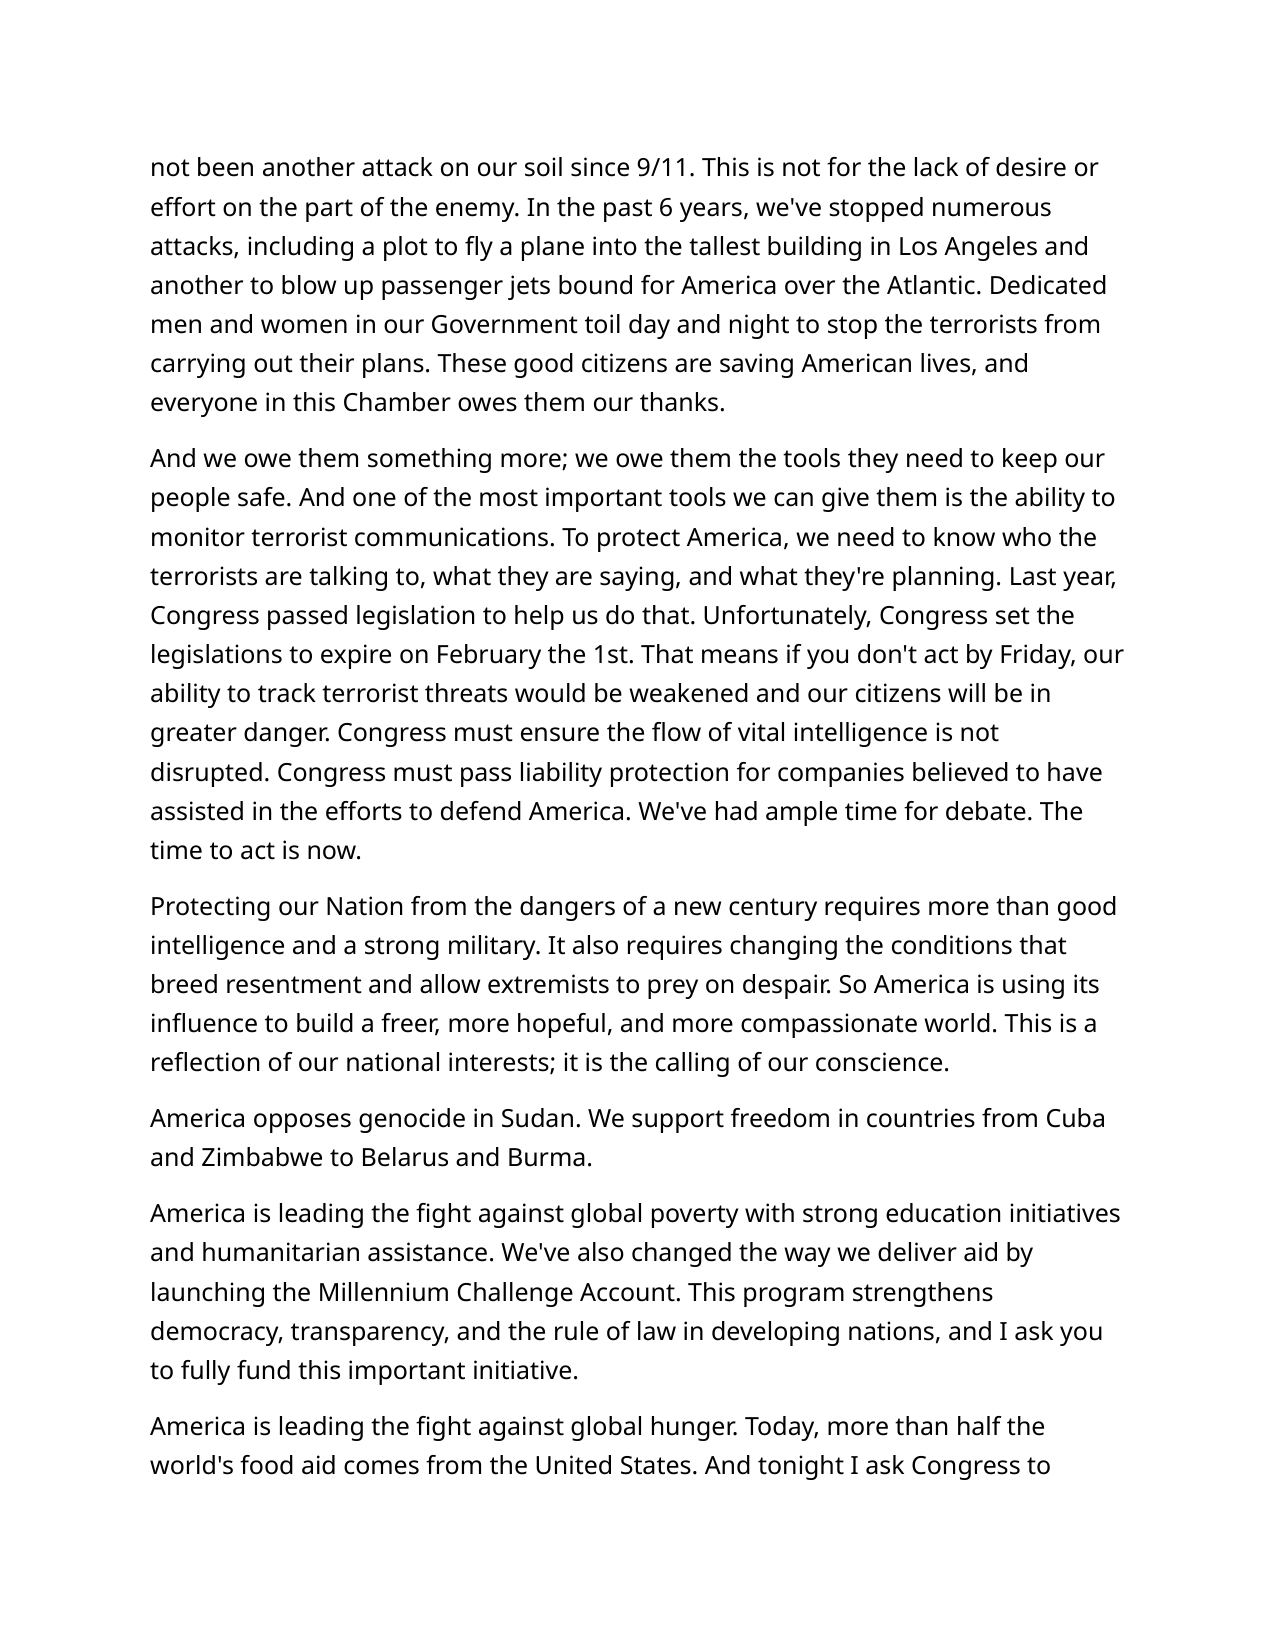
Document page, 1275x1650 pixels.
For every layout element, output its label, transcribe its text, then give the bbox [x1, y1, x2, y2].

text America is leading the fight against global poverty with strong education initiatives and humanitarian assistance. We've also changed the way we deliver aid by launching the Millennium Challenge Account. This program strengthens democracy, transparency, and the rule of law in developing nations, and I ask you to fully fund this important initiative. [150, 1196, 1125, 1387]
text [150, 150, 1125, 419]
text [150, 1408, 1125, 1482]
text Protecting our Nation from the dangers of a new century requires more than good intelligence and a strong military. It also requires changing the conditions that breed resentment and allow extremists to prey on despair. So America is using its influence to build a freer, more hopeful, and more compassionate world. This is a reflection of our national interests; it is the calling of our conscience. [150, 888, 1125, 1079]
text America opposes genocide in Sudan. We support freedom in countries from Cuba and Zimbabwe to Belarus and Burma. [150, 1101, 1125, 1174]
text And we owe them something more; we owe them the tools they need to keep our people safe. And one of the most important tools we can give them is the ability to monitor terrorist communications. To protect America, we need to know who the terrorists are talking to, what they are saying, and what they're planning. Last year, Congress passed legislation to help us do that. Unfortunately, Congress set the legislations to expire on February the 1st. That means if you don't act by Friday, our ability to track terrorist threats would be weakened and our citizens will be in greater danger. Congress must ensure the flow of vital intelligence is not disrupted. Congress must pass liability protection for companies believed to have assisted in the efforts to defend America. We've had ample time for debate. The time to act is now. [150, 441, 1125, 867]
